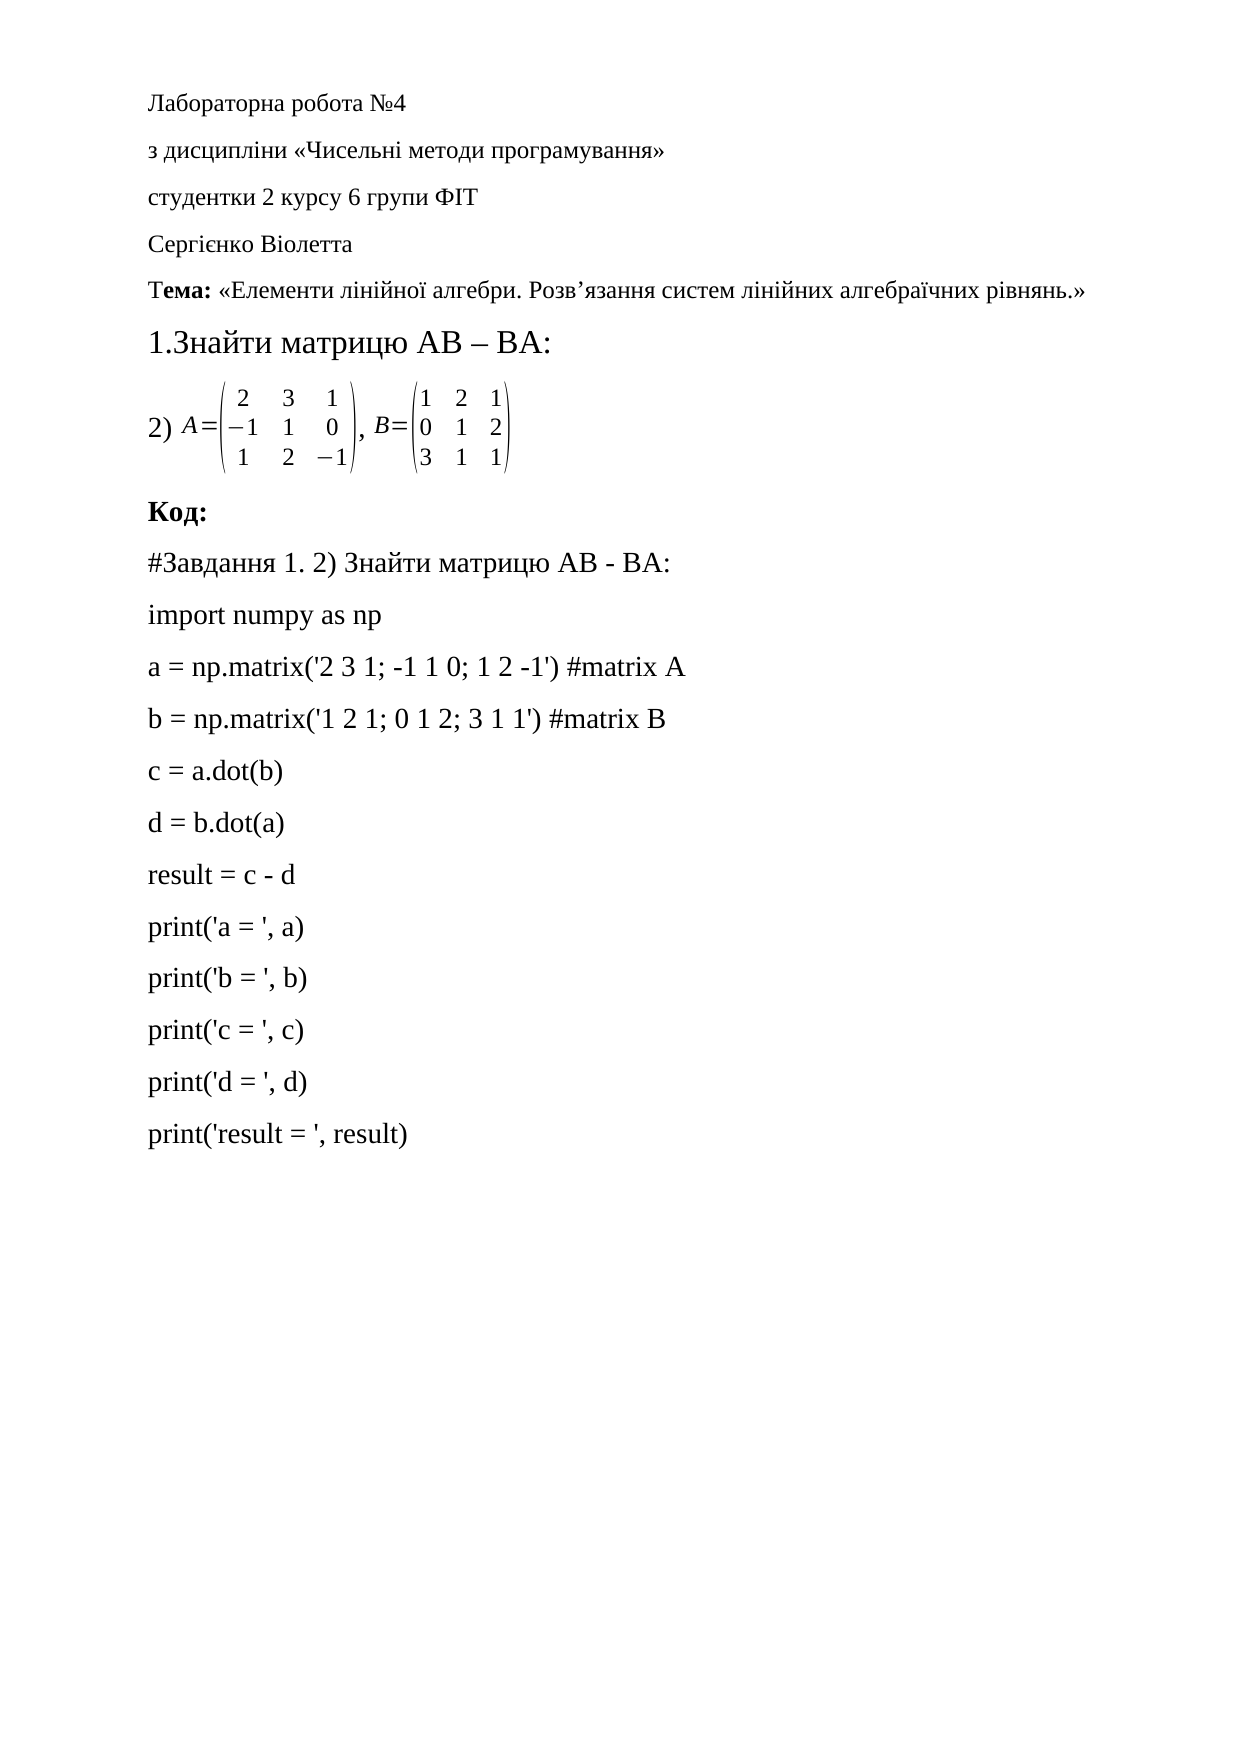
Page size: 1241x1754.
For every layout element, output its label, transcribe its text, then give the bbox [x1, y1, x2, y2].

text студентки 2 курсу 6 групи ФІТ [148, 182, 1152, 211]
text 2) , [148, 379, 1152, 475]
text Код: [148, 494, 1152, 527]
text c = a.dot(b) [148, 753, 1152, 787]
text import numpy as np [148, 597, 1152, 631]
text Лабораторна робота №4 [148, 88, 1152, 117]
text print('a = ', a) [148, 909, 1152, 942]
text print('c = ', c) [148, 1012, 1152, 1046]
text result = c - d [148, 857, 1152, 890]
text print('result = ', result) [148, 1116, 1152, 1150]
text 1.Знайти матрицю АВ – ВА: [148, 322, 1152, 361]
text print('b = ', b) [148, 961, 1152, 994]
text b = np.matrix('1 2 1; 0 1 2; 3 1 1') #matrix B [148, 701, 1152, 735]
text #Завдання 1. 2) Знайти матрицю АВ - ВА: [148, 546, 1152, 579]
text Сергієнко Віолетта [148, 229, 1152, 258]
text Тема: «Елементи лінійної алгебри. Розв’язання систем лінійних алгебраїчних рівнянь.» [148, 276, 1152, 304]
text з дисципліни «Чисельні методи програмування» [148, 135, 1152, 164]
text print('d = ', d) [148, 1064, 1152, 1098]
text a = np.matrix('2 3 1; -1 1 0; 1 2 -1') #matrix A [148, 649, 1152, 683]
text d = b.dot(a) [148, 805, 1152, 838]
